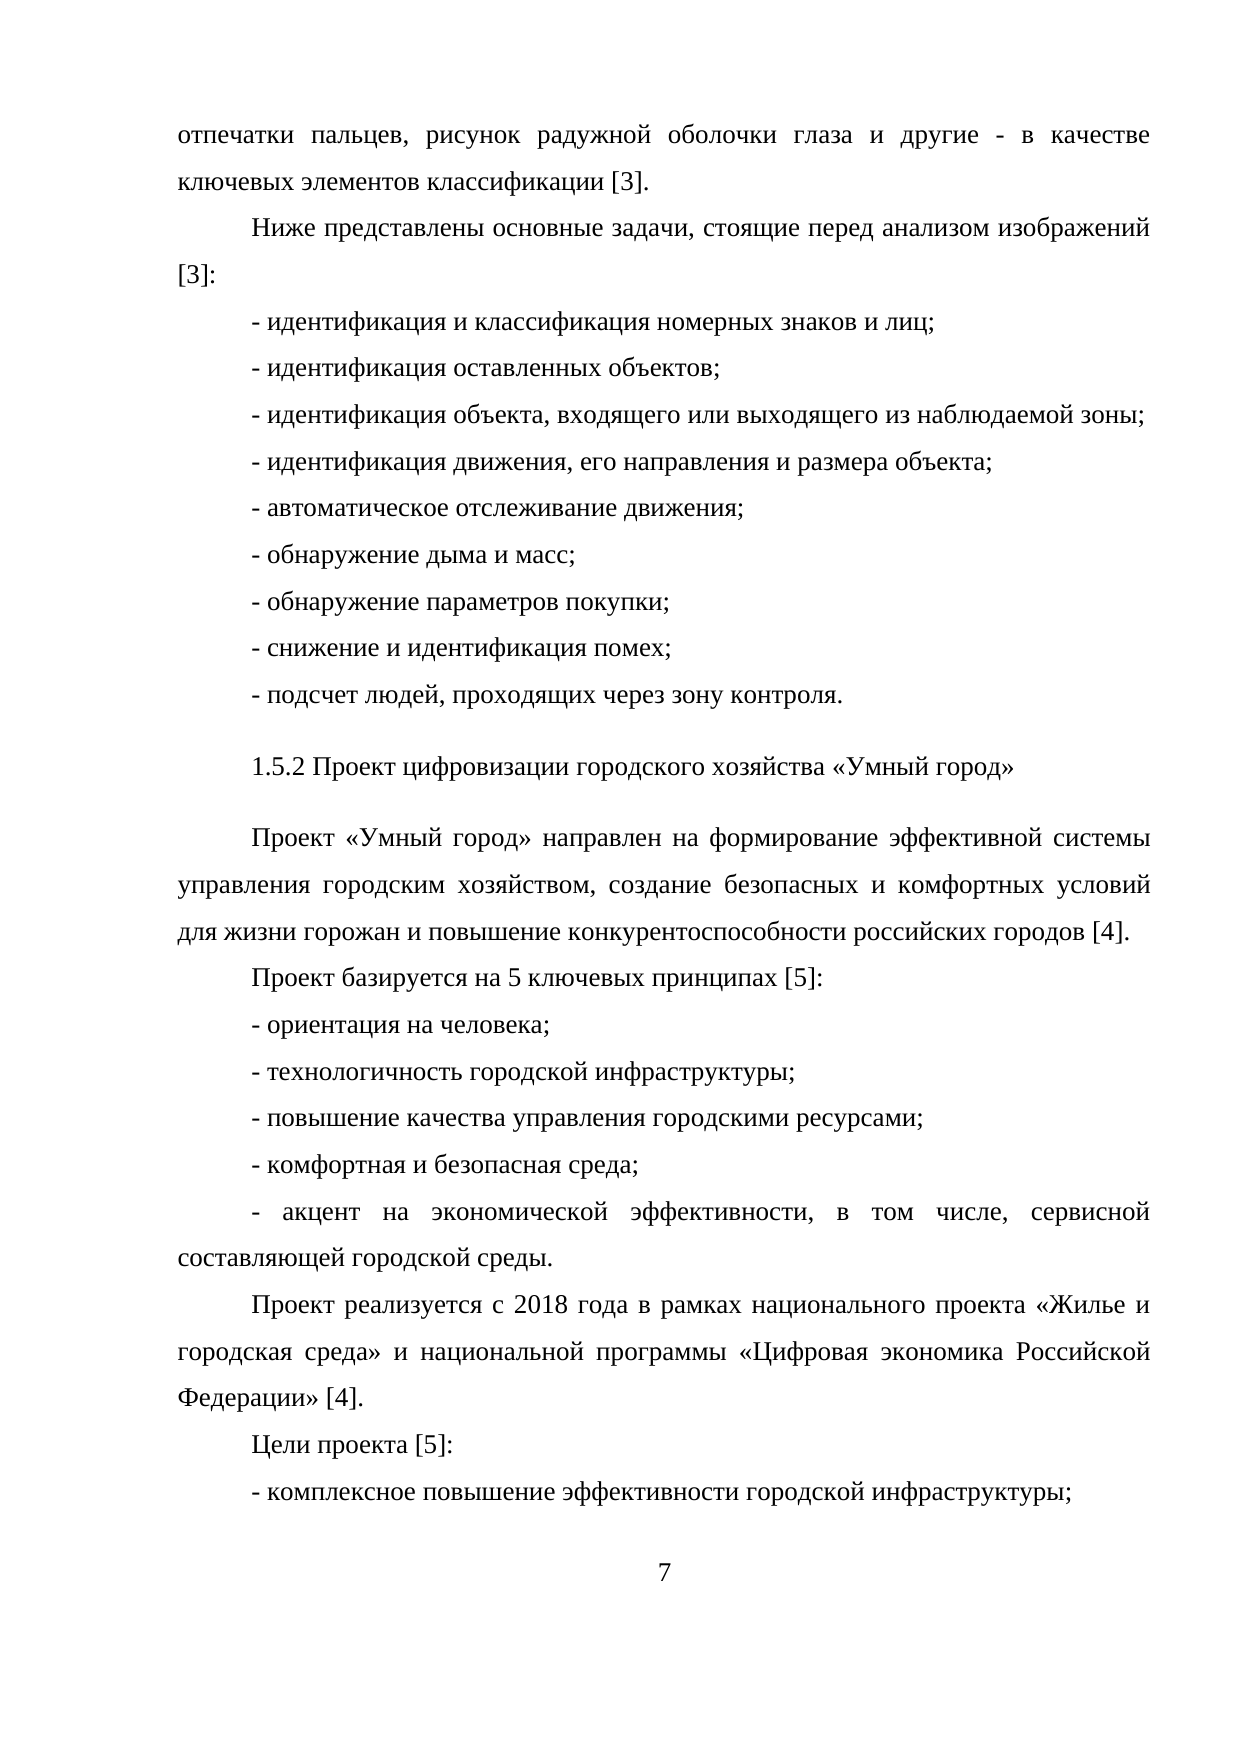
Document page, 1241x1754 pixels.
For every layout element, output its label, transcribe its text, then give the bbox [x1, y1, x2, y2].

text - идентификация оставленных объектов; [177, 351, 1152, 383]
text - обнаружение параметров покупки; [177, 585, 1152, 616]
subtitle Проект цифровизации городского хозяйства «Умный город» [177, 750, 1152, 781]
text - комфортная и безопасная среда; [177, 1148, 1152, 1179]
text - подсчет людей, проходящих через зону контроля. [177, 678, 1152, 709]
text Проект «Умный город» направлен на формирование эффективной системы управления городским хозяйством, создание безопасных и комфортных условий для жизни горожан и повышение конкурентоспособности российских городов [4]. [177, 821, 1152, 946]
text - идентификация движения, его направления и размера объекта; [177, 445, 1152, 476]
text - акцент на экономической эффективности, в том числе, сервисной составляющей городской среды. [177, 1195, 1152, 1273]
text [177, 118, 1152, 196]
text - обнаружение дыма и масс; [177, 538, 1152, 569]
text - снижение и идентификация помех; [177, 631, 1152, 663]
text Проект реализуется с 2018 года в рамках национального проекта «Жилье и городская среда» и национальной программы «Цифровая экономика Российской Федерации» [4]. [177, 1288, 1152, 1413]
text - идентификация объекта, входящего или выходящего из наблюдаемой зоны; [177, 398, 1152, 429]
text Ниже представлены основные задачи, стоящие перед анализом изображений [3]: [177, 211, 1152, 289]
text - ориентация на человека; [177, 1008, 1152, 1039]
text Цели проекта [5]: [177, 1428, 1152, 1459]
text - повышение качества управления городскими ресурсами; [177, 1101, 1152, 1133]
text - идентификация и классификация номерных знаков и лиц; [177, 305, 1152, 336]
text - технологичность городской инфраструктуры; [177, 1055, 1152, 1086]
text - автоматическое отслеживание движения; [177, 491, 1152, 523]
text - комплексное повышение эффективности городской инфраструктуры; [177, 1475, 1152, 1506]
text Проект базируется на 5 ключевых принципах [5]: [177, 961, 1152, 993]
